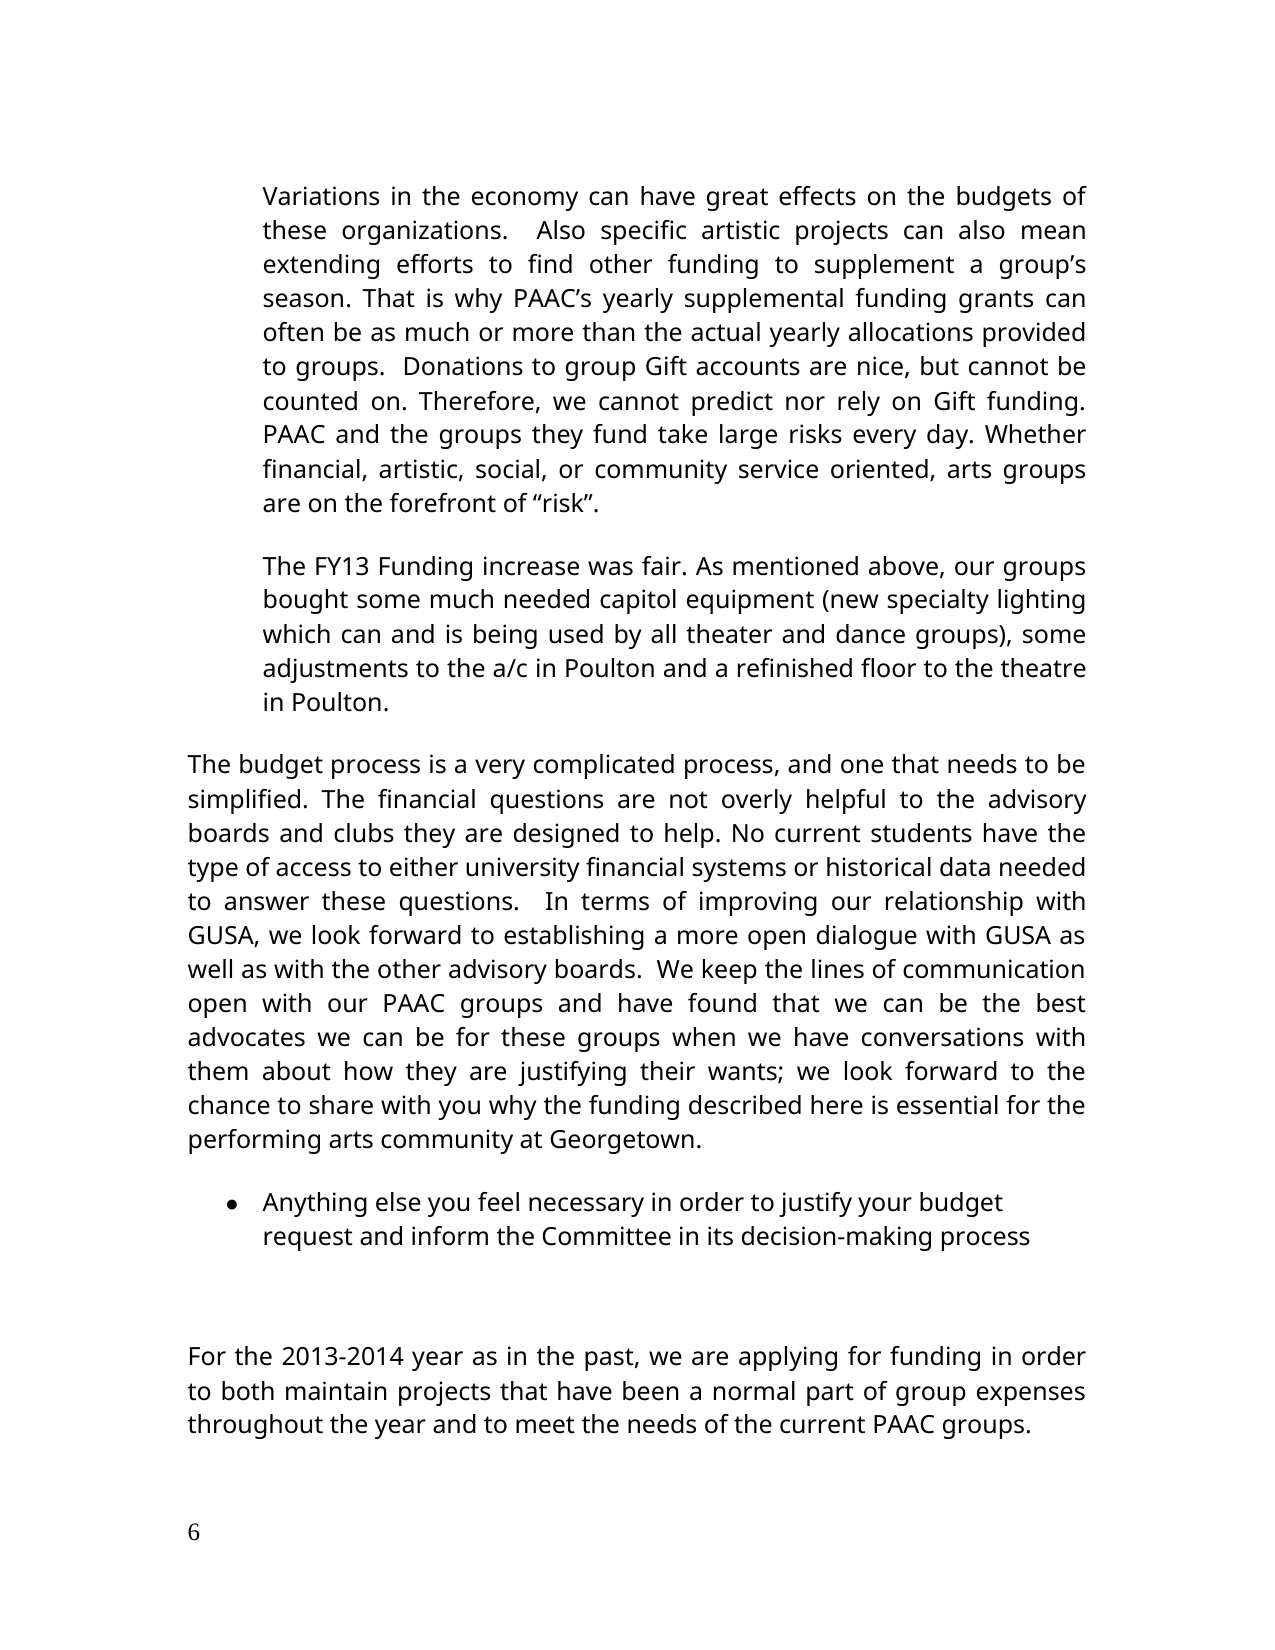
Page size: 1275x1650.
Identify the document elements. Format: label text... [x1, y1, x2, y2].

text For the 2013-2014 year as in the past, we are applying for funding in order to both maintain projects that have been a normal part of group expenses throughout the year and to meet the needs of the current PAAC groups. [187, 1339, 1087, 1441]
list Anything else you feel necessary in order to justify your budget request and inform the Committee in its decision-making process [225, 1185, 1087, 1253]
text Variations in the economy can have great effects on the budgets of these organizations. Also specific artistic projects can also mean extending efforts to find other funding to supplement a group’s season. That is why PAAC’s yearly supplemental funding grants can often be as much or more than the actual yearly allocations provided to groups. Donations to group Gift accounts are nice, but cannot be counted on. Therefore, we cannot predict nor rely on Gift funding. PAAC and the groups they fund take large risks every day. Whether financial, artistic, social, or community service oriented, arts groups are on the forefront of “risk”. [262, 179, 1087, 519]
text The budget process is a very complicated process, and one that needs to be simplified. The financial questions are not overly helpful to the advisory boards and clubs they are designed to help. No current students have the type of access to either university financial systems or historical data needed to answer these questions. In terms of improving our relationship with GUSA, we look forward to establishing a more open dialogue with GUSA as well as with the other advisory boards. We keep the lines of communication open with our PAAC groups and have found that we can be the best advocates we can be for these groups when we have conversations with them about how they are justifying their wants; we look forward to the chance to share with you why the funding described here is essential for the performing arts community at Georgetown. [187, 747, 1087, 1156]
text The FY13 Funding increase was fair. As mentioned above, our groups bought some much needed capitol equipment (new specialty lighting which can and is being used by all theater and dance groups), some adjustments to the a/c in Poulton and a refinished floor to the theatre in Poulton. [262, 548, 1087, 718]
